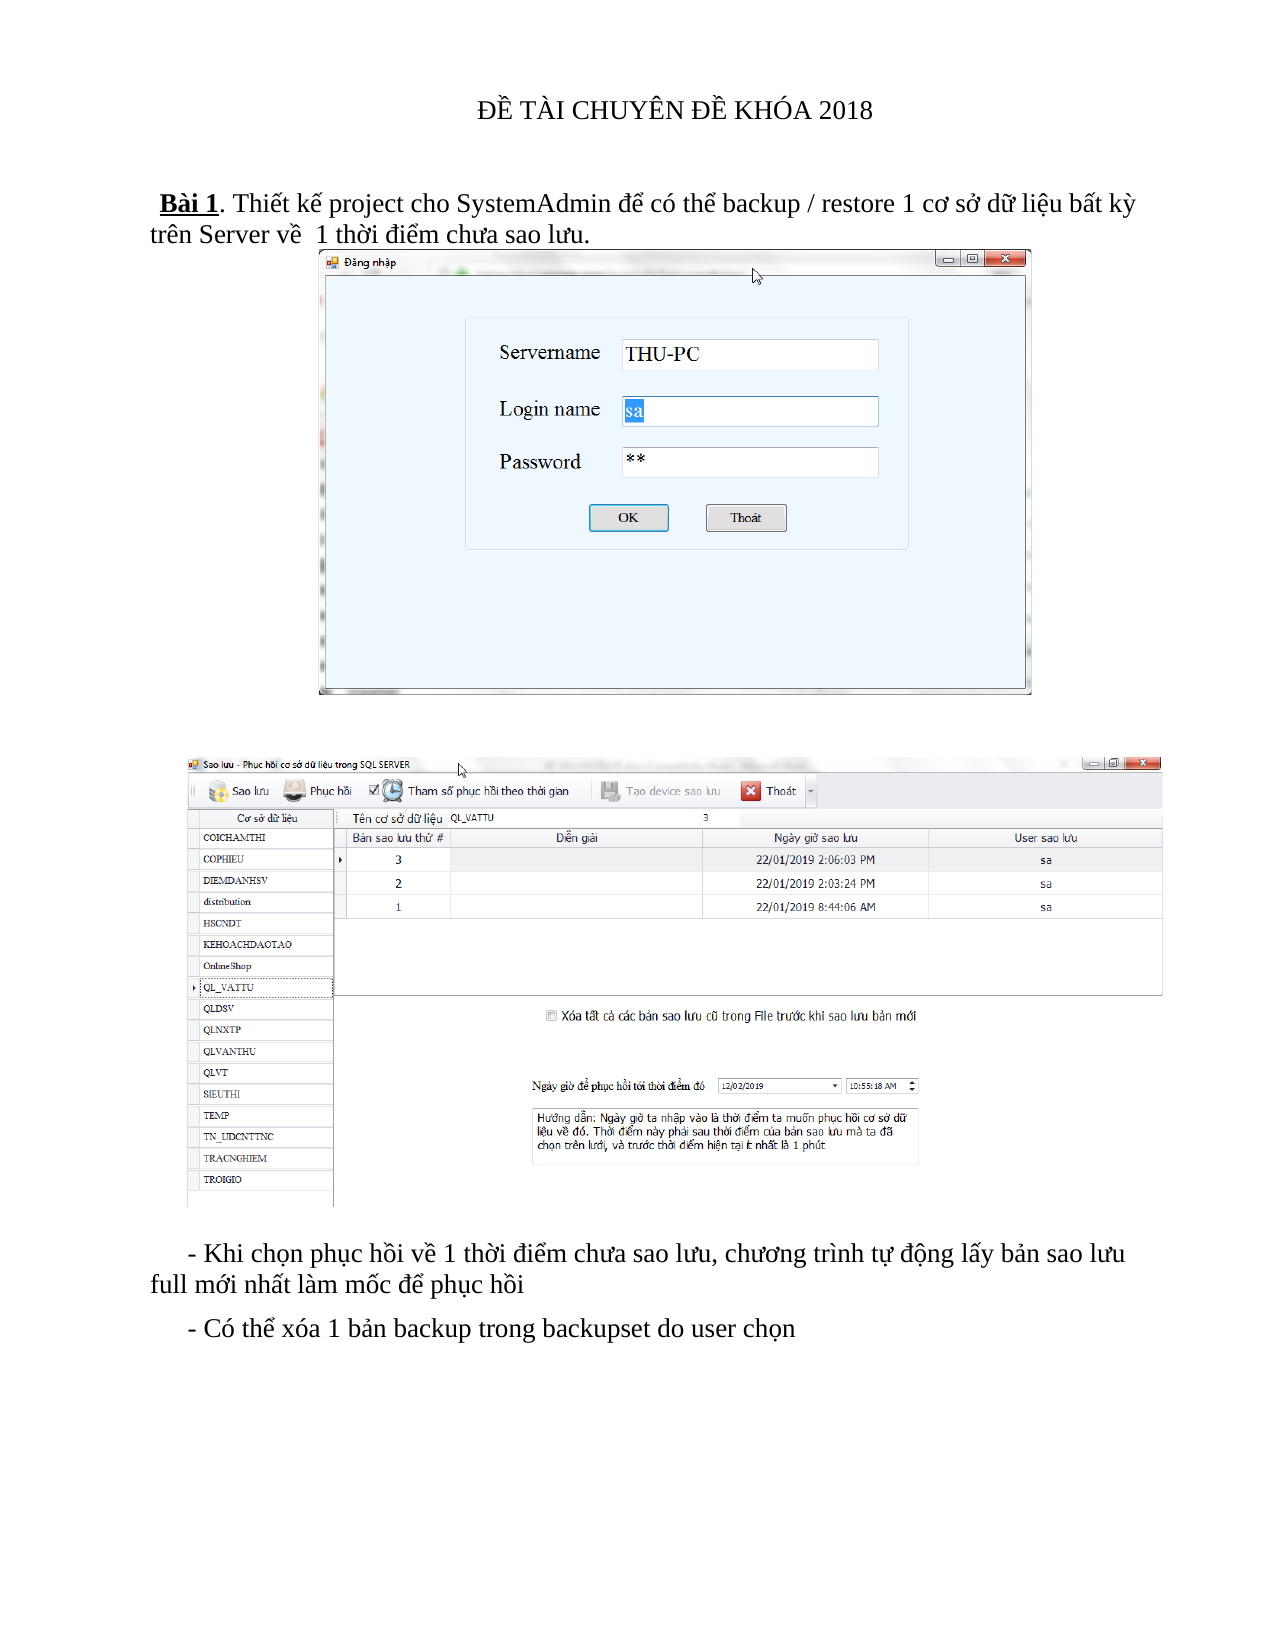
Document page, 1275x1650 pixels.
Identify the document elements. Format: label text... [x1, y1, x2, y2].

text - Có thể xóa 1 bản backup trong backupset do user chọn [150, 1312, 1162, 1343]
text ĐỀ TÀI CHUYÊN ĐỀ KHÓA 2018 [150, 94, 1162, 125]
text Bài 1. Thiết kế project cho SystemAdmin để có thể backup / restore 1 cơ sở dữ liệu bất kỳ trên Server về 1 thời điểm chưa sao lưu. [150, 187, 1162, 249]
picture [187, 757, 1163, 1207]
text - Khi chọn phục hồi về 1 thời điểm chưa sao lưu, chương trình tự động lấy bản sao lưu full mới nhất làm mốc để phục hồi [150, 1237, 1162, 1299]
picture [318, 249, 1032, 695]
